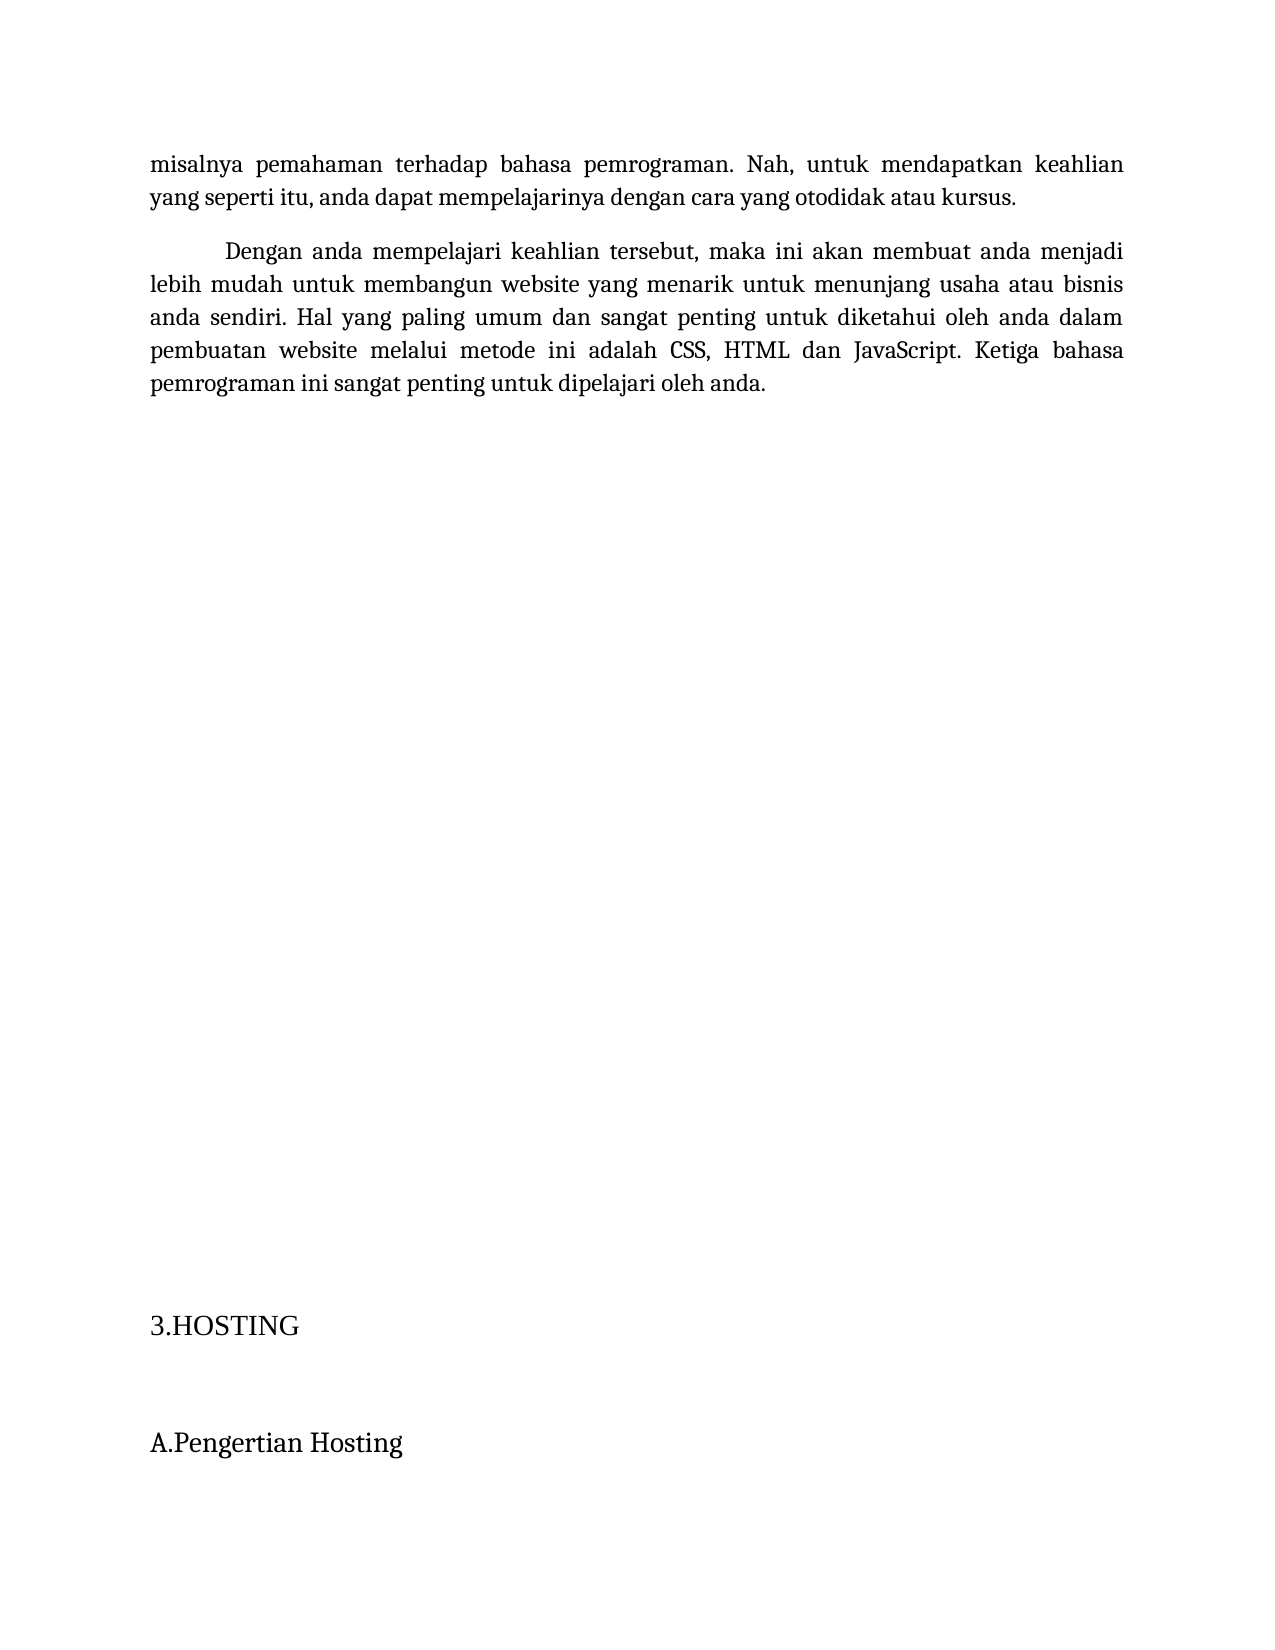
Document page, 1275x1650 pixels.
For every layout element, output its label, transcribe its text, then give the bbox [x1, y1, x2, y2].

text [150, 150, 1125, 212]
text A.Pengertian Hosting [150, 1427, 1125, 1460]
text Dengan anda mempelajari keahlian tersebut, maka ini akan membuat anda menjadi lebih mudah untuk membangun website yang menarik untuk menunjang usaha atau bisnis anda sendiri. Hal yang paling umum dan sangat penting untuk diketahui oleh anda dalam pembuatan website melalui metode ini adalah CSS, HTML dan JavaScript. Ketiga bahasa pemrograman ini sangat penting untuk dipelajari oleh anda. [150, 237, 1125, 398]
text 3.HOSTING [150, 1308, 1125, 1341]
